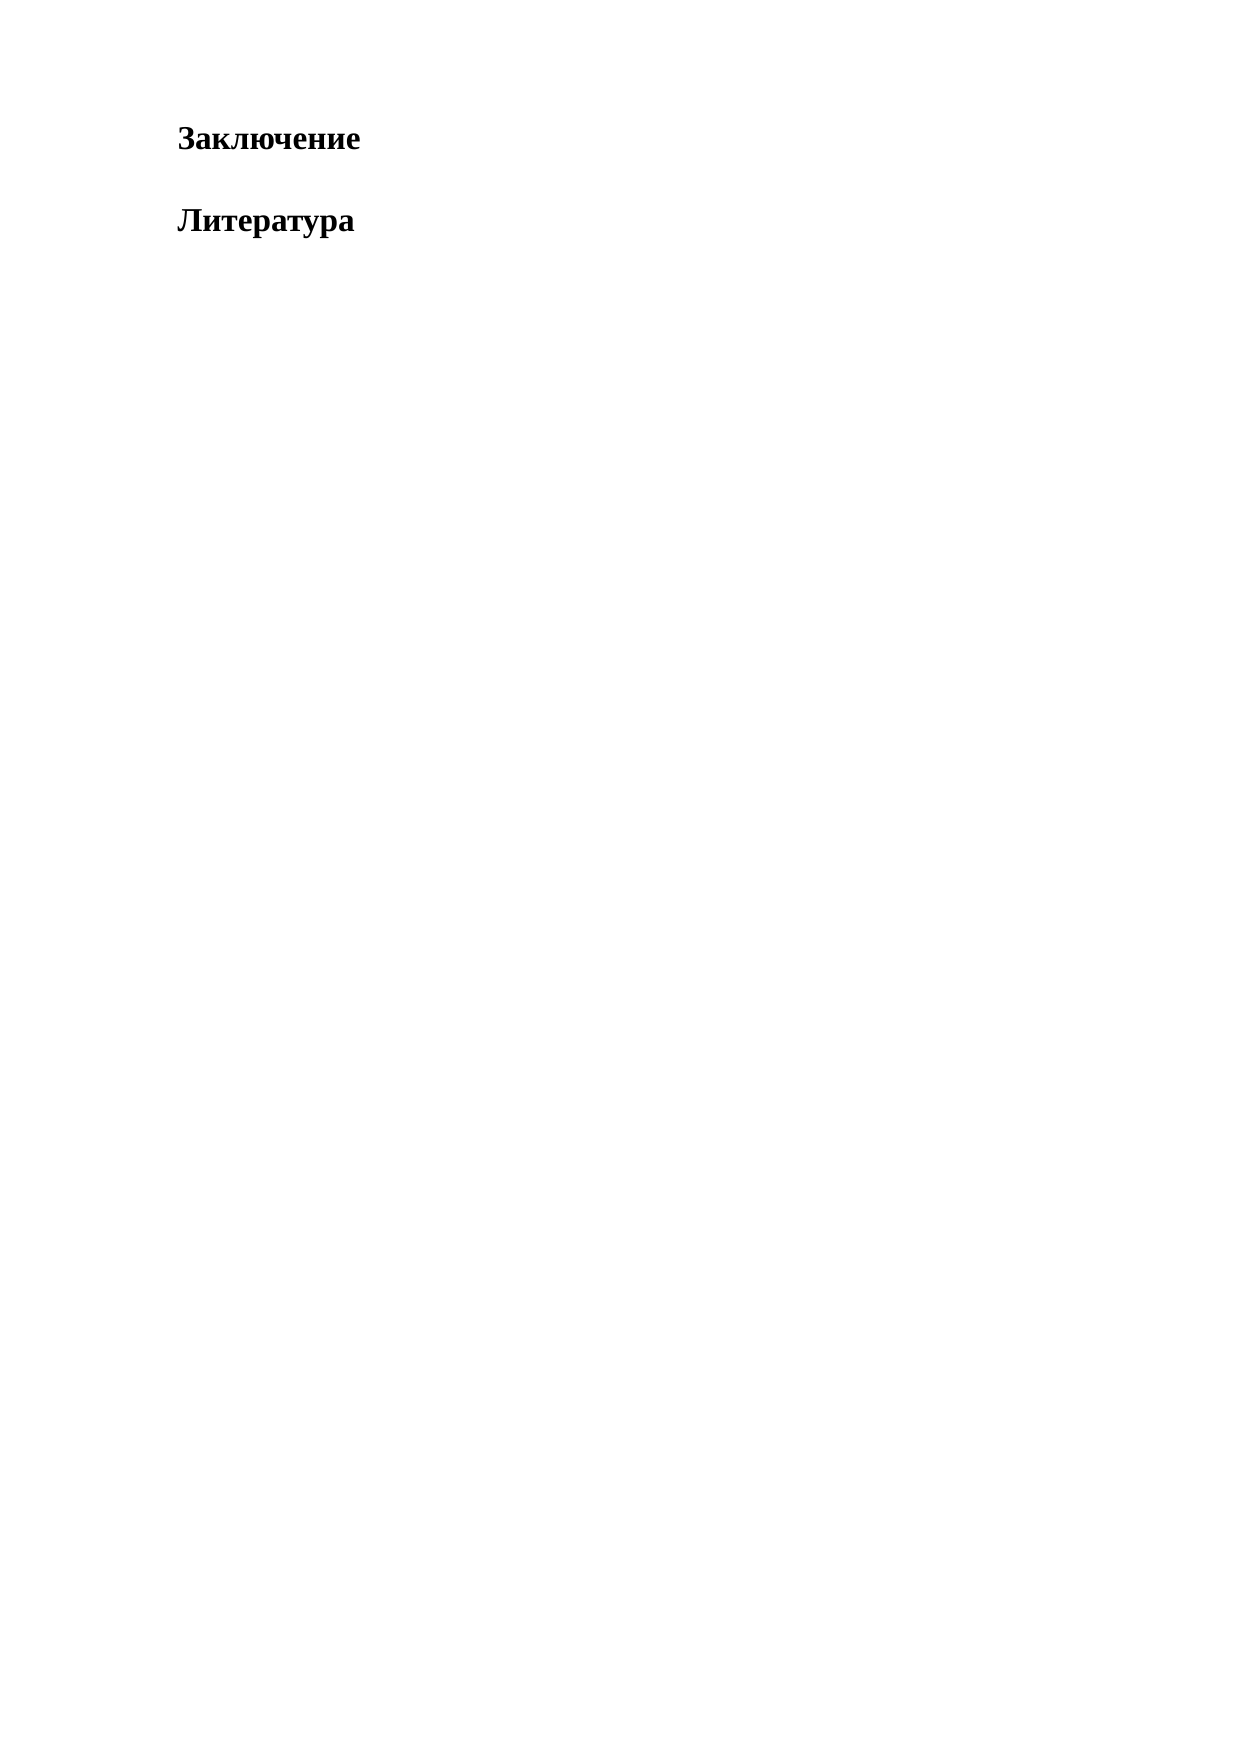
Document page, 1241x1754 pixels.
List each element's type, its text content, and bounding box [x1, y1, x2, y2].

subtitle Заключение [177, 118, 1152, 156]
subtitle Литература [177, 201, 1152, 239]
